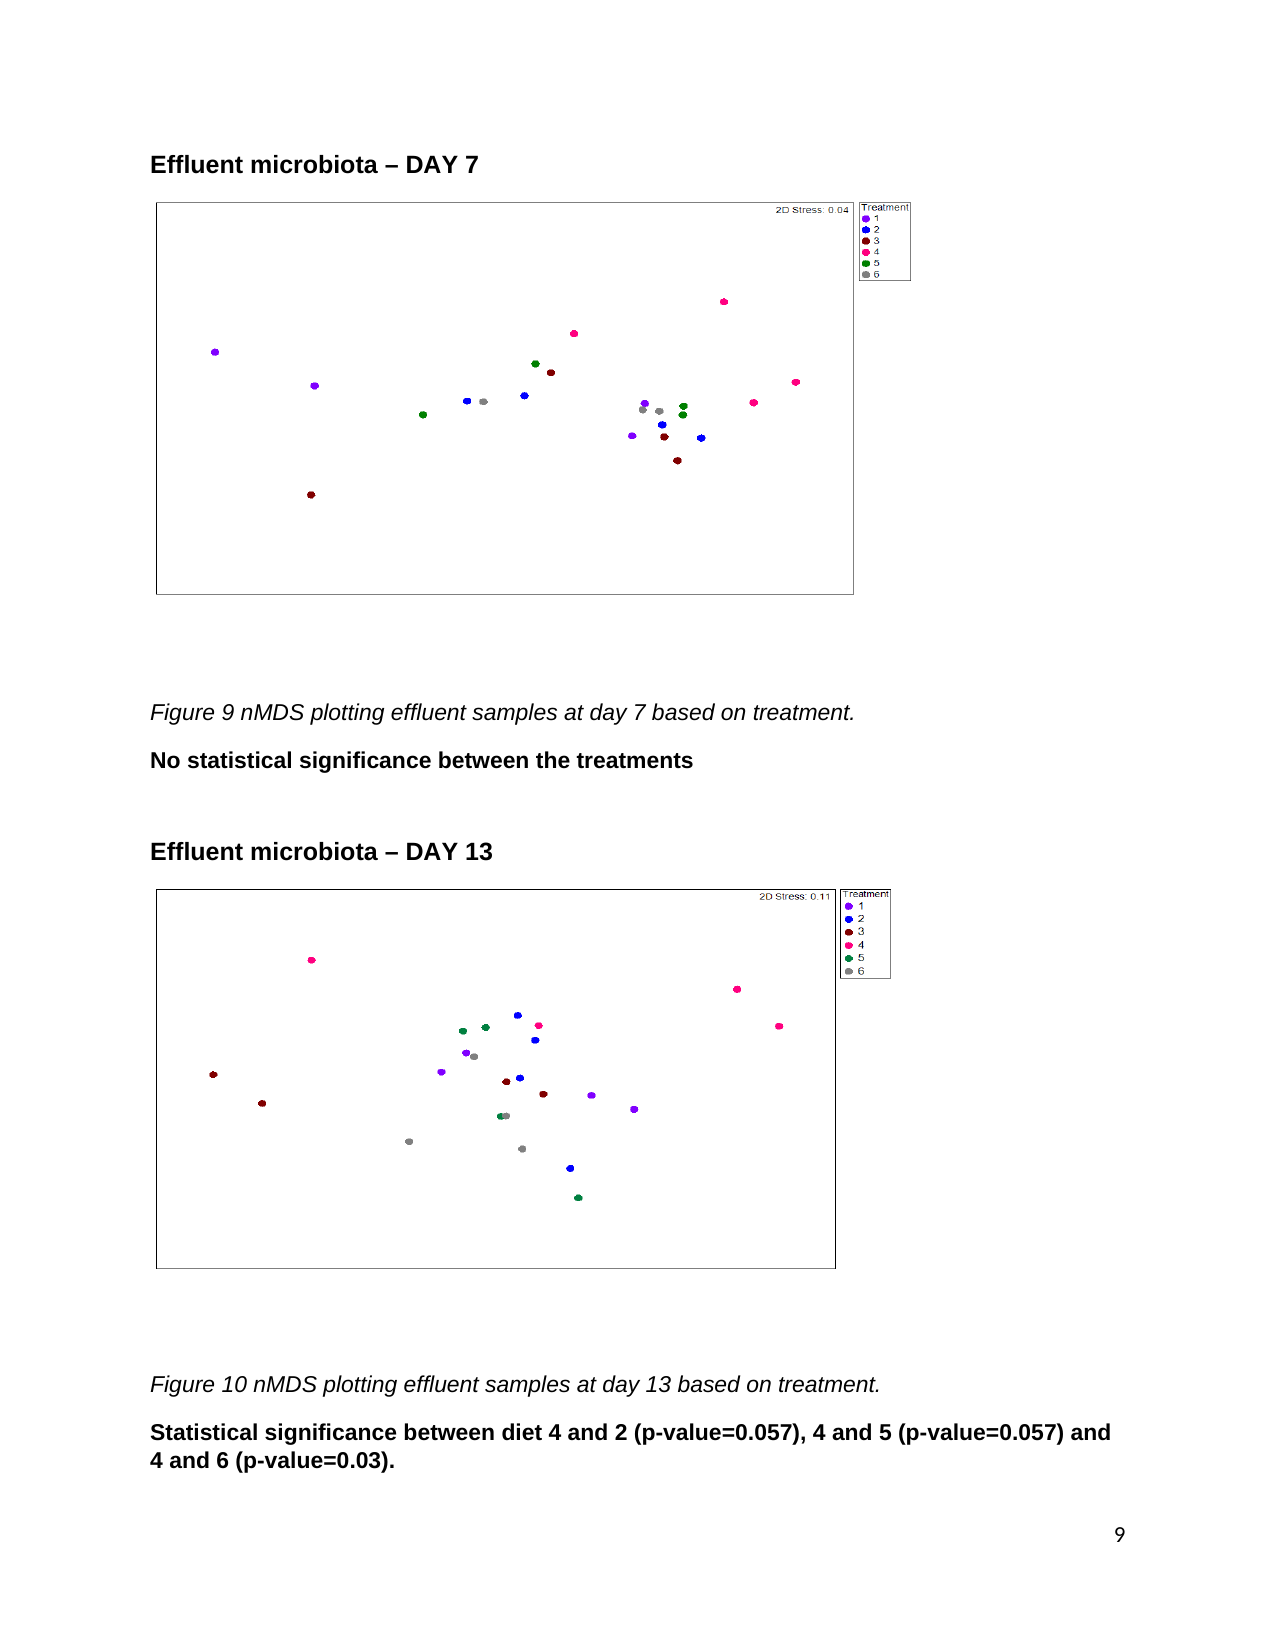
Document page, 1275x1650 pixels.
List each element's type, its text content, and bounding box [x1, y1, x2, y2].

text Effluent microbiota – DAY 13 [150, 837, 1125, 866]
text No statistical significance between the treatments [150, 747, 1125, 773]
text Effluent microbiota – DAY 7 [150, 150, 1125, 179]
text Figure 10 nMDS plotting effluent samples at day 13 based on treatment. [150, 1371, 1125, 1398]
picture [150, 884, 896, 1353]
text Figure 9 nMDS plotting effluent samples at day 7 based on treatment. [150, 699, 1125, 726]
text Statistical significance between diet 4 and 2 (p-value=0.057), 4 and 5 (p-value=0.057) and 4 and 6 (p-value=0.03). [150, 1418, 1125, 1473]
picture [150, 197, 916, 681]
